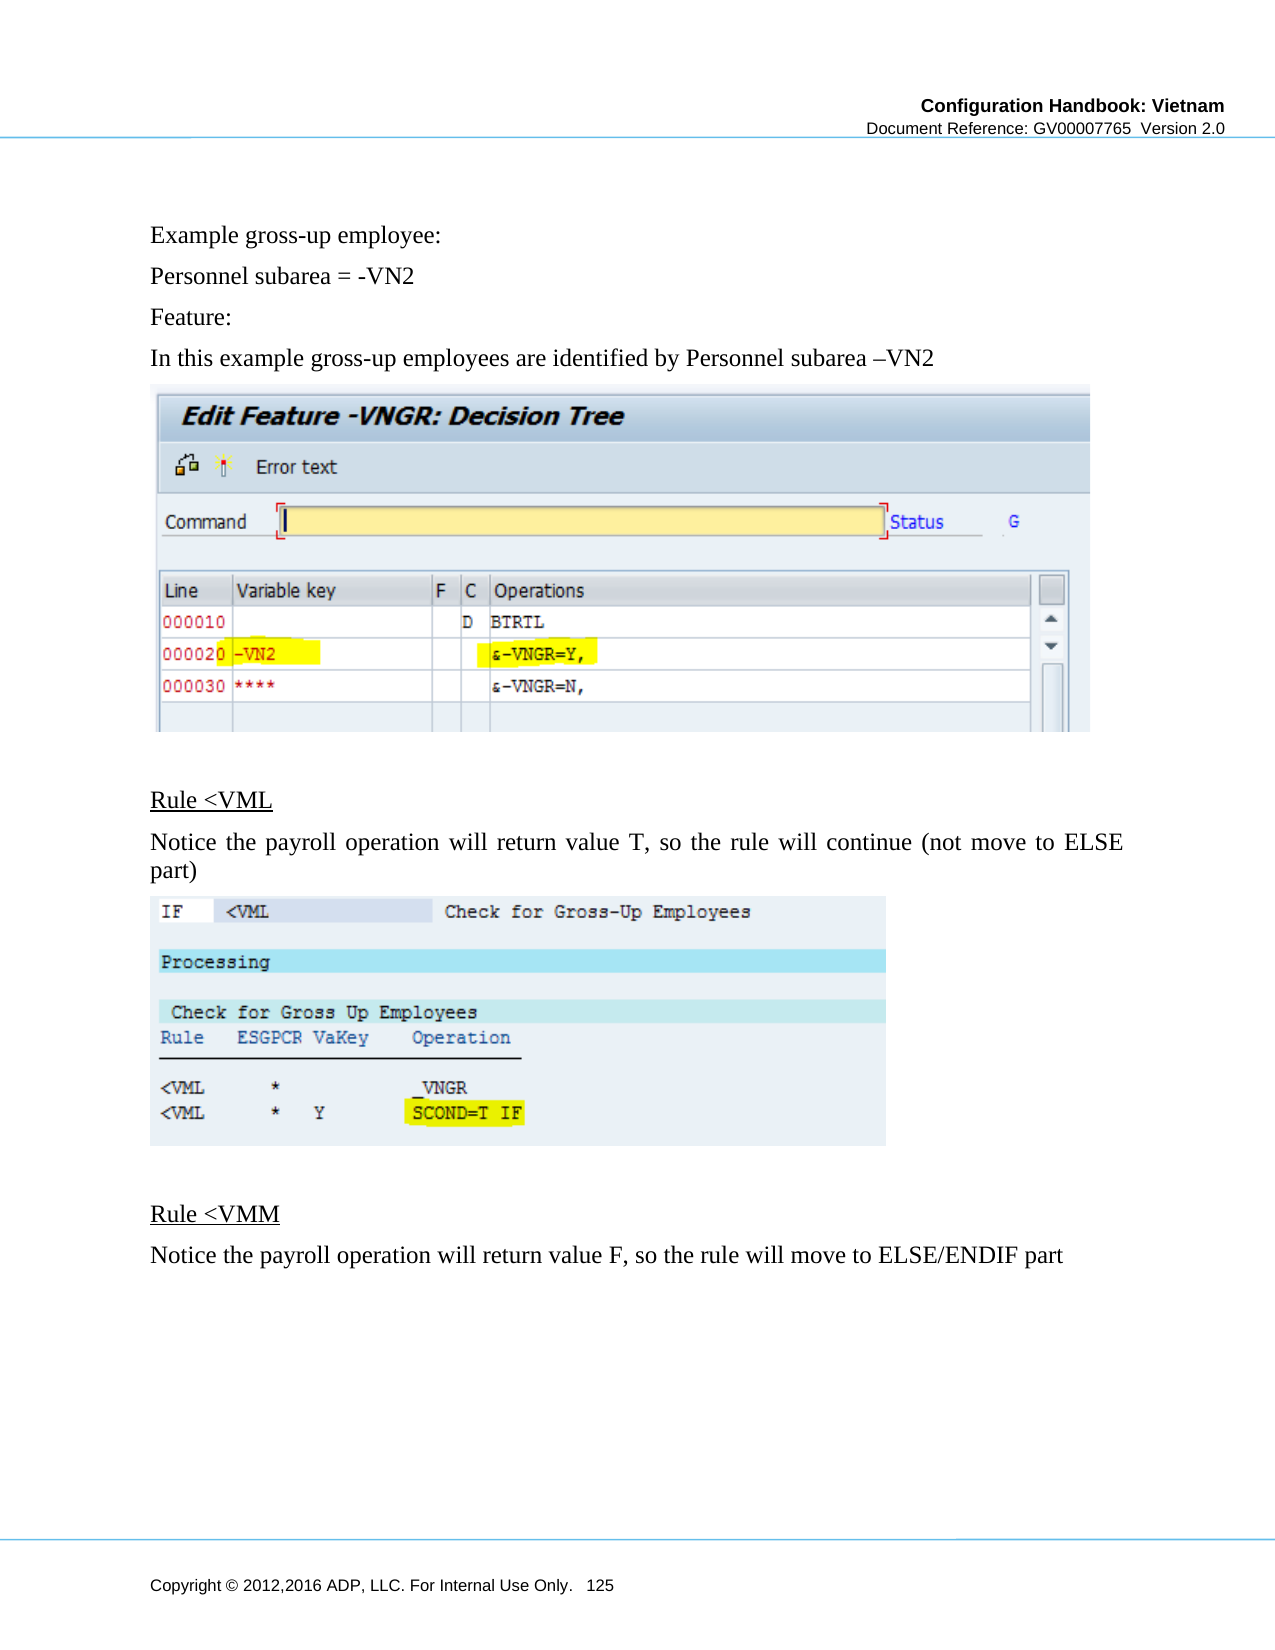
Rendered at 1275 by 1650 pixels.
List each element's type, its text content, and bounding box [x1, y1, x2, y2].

subtitle Feature: [150, 302, 1125, 331]
picture [150, 384, 1091, 732]
subtitle Example gross-up employee: [150, 220, 1125, 248]
picture [150, 896, 886, 1146]
subtitle Notice the payroll operation will return value T, so the rule will continue (not move to ELSE part) [150, 827, 1125, 884]
subtitle Rule <VML [150, 785, 1125, 814]
subtitle Notice the payroll operation will return value F, so the rule will move to ELSE/ENDIF part [150, 1240, 1125, 1269]
subtitle Personnel subarea = -VN2 [150, 261, 1125, 290]
subtitle In this example gross-up employees are identified by Personnel subarea –VN2 [150, 343, 1125, 372]
subtitle Rule <VMM [150, 1199, 1125, 1228]
